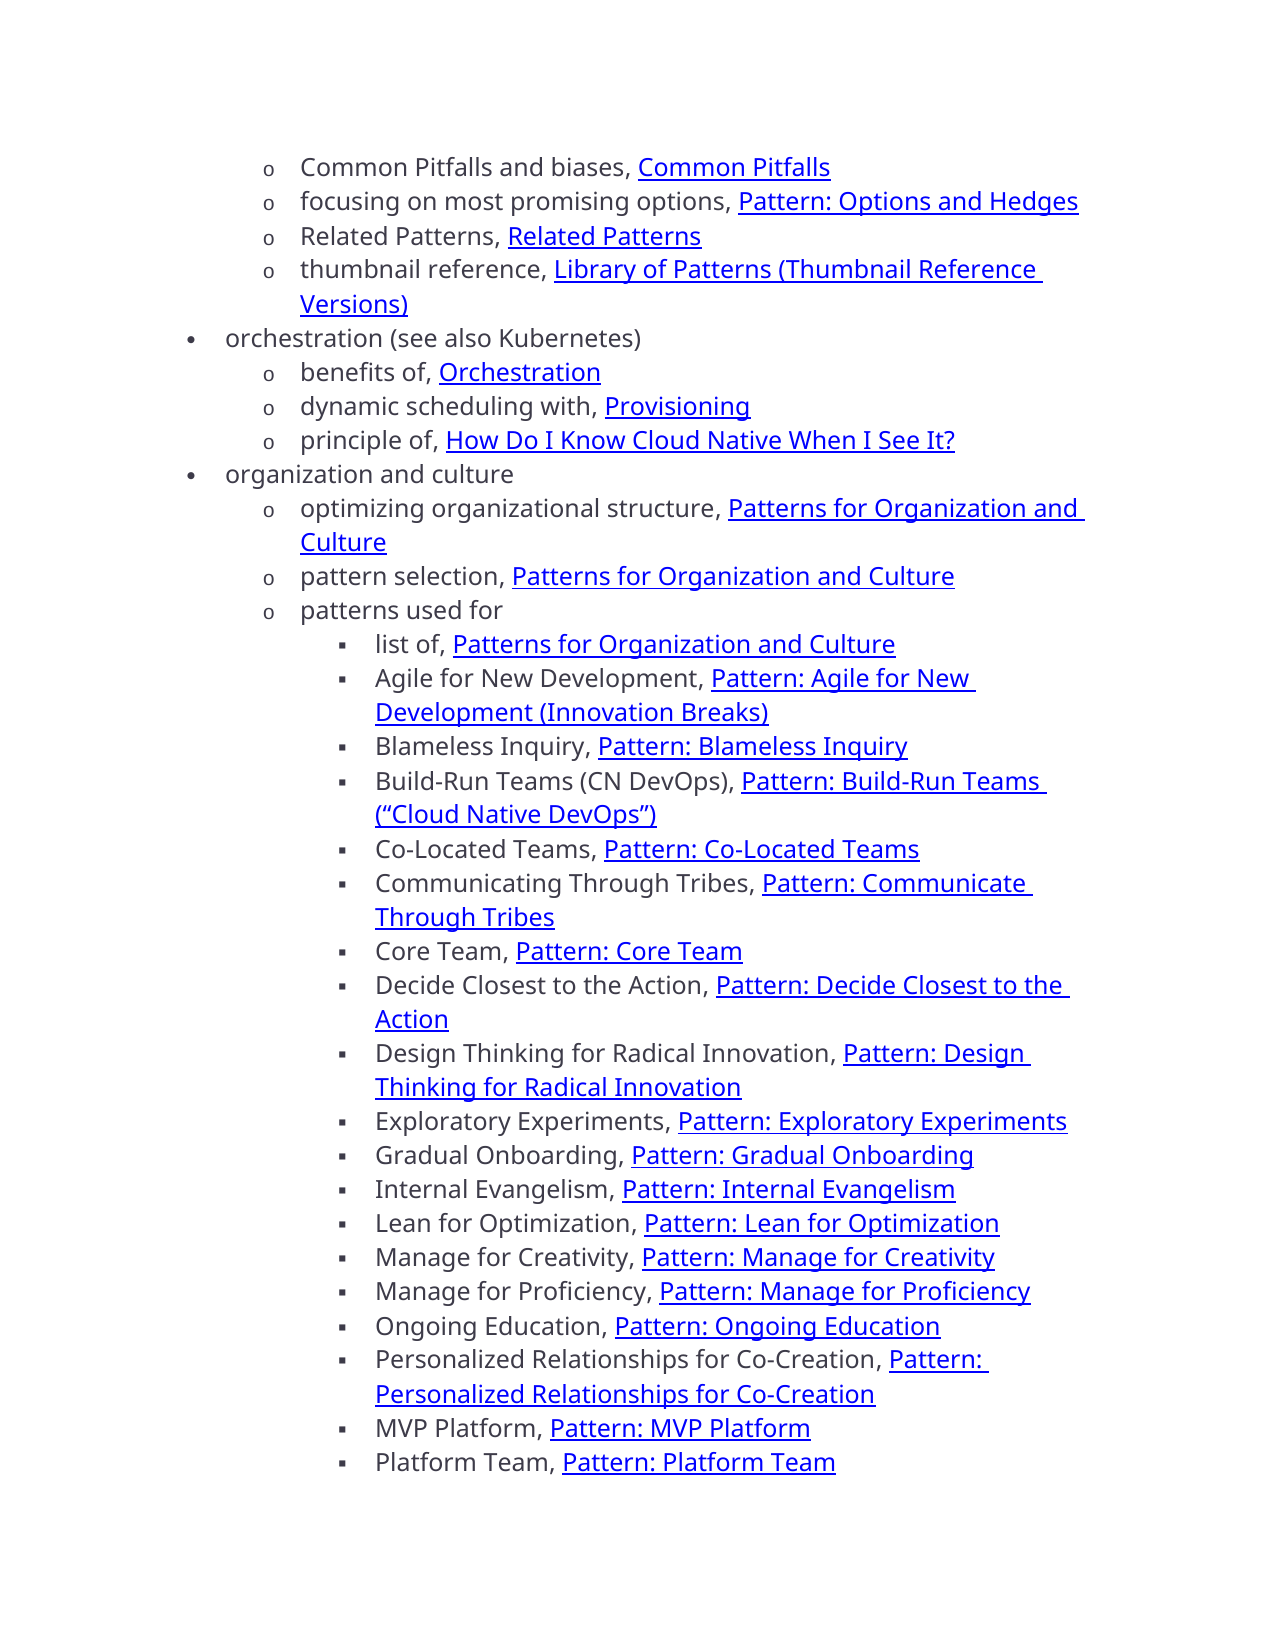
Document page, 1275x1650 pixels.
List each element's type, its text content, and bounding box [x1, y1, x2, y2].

list Related Patterns, Related Patterns [262, 218, 1125, 252]
list orchestration (see also Kubernetes) [187, 320, 1125, 354]
list Personalized Relationships for Co-Creation, Pattern: Personalized Relationships for Co-Creation [337, 1342, 1125, 1410]
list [262, 252, 1125, 320]
list Agile for New Development, Pattern: Agile for New Development (Innovation Breaks) [337, 661, 1125, 729]
list list of, Patterns for Organization and Culture [337, 627, 1125, 661]
list Manage for Proficiency, Pattern: Manage for Proficiency [337, 1274, 1125, 1308]
list pattern selection, Patterns for Organization and Culture [262, 559, 1125, 593]
list Exploratory Experiments, Pattern: Exploratory Experiments [337, 1104, 1125, 1138]
list Lean for Optimization, Pattern: Lean for Optimization [337, 1206, 1125, 1240]
list Ongoing Education, Pattern: Ongoing Education [337, 1308, 1125, 1342]
list principle of, How Do I Know Cloud Native When I See It? [262, 422, 1125, 457]
list Manage for Creativity, Pattern: Manage for Creativity [337, 1240, 1125, 1274]
list Co-Located Teams, Pattern: Co-Located Teams [337, 831, 1125, 865]
list Build-Run Teams (CN DevOps), Pattern: Build-Run Teams (“Cloud Native DevOps”) [337, 763, 1125, 831]
list Platform Team, Pattern: Platform Team [337, 1444, 1125, 1478]
list dynamic scheduling with, Provisioning [262, 388, 1125, 422]
list optimizing organizational structure, Patterns for Organization and Culture [262, 491, 1125, 559]
list Decide Closest to the Action, Pattern: Decide Closest to the Action [337, 967, 1125, 1036]
list Internal Evangelism, Pattern: Internal Evangelism [337, 1172, 1125, 1206]
list Design Thinking for Radical Innovation, Pattern: Design Thinking for Radical Innovation [337, 1036, 1125, 1104]
list Gradual Onboarding, Pattern: Gradual Onboarding [337, 1138, 1125, 1172]
list benefits of, Orchestration [262, 354, 1125, 388]
list focusing on most promising options, Pattern: Options and Hedges [262, 184, 1125, 218]
list Common Pitfalls and biases, Common Pitfalls [262, 150, 1125, 184]
list patterns used for [262, 593, 1125, 627]
list MVP Platform, Pattern: MVP Platform [337, 1410, 1125, 1444]
list organization and culture [187, 457, 1125, 491]
list Blameless Inquiry, Pattern: Blameless Inquiry [337, 729, 1125, 763]
list Core Team, Pattern: Core Team [337, 933, 1125, 967]
list Communicating Through Tribes, Pattern: Communicate Through Tribes [337, 865, 1125, 933]
